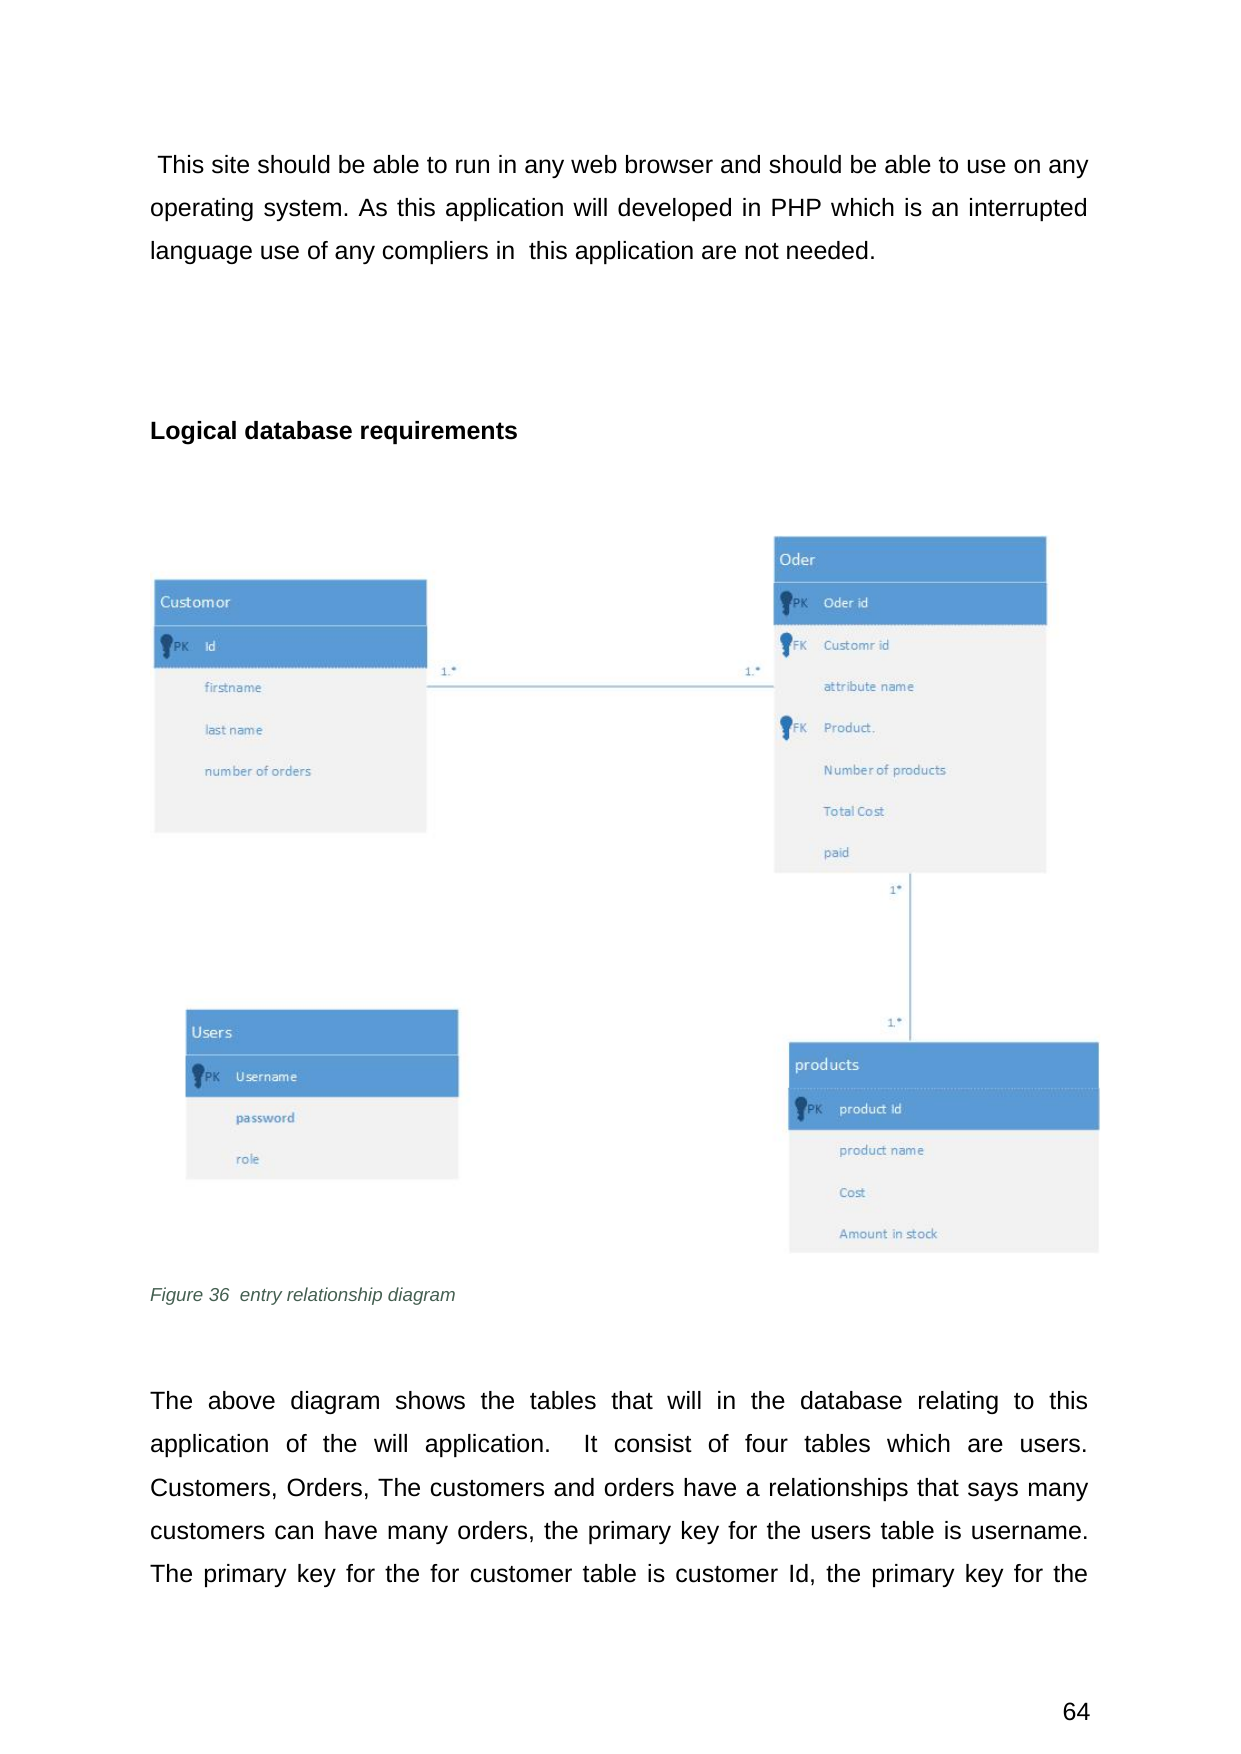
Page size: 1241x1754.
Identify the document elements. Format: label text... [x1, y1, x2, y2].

picture [150, 535, 1101, 1254]
text This site should be able to run in any web browser and should be able to use on any operating system. As this application will developed in PHP which is an interrupted language use of any compliers in this application are not needed. [150, 150, 1090, 265]
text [150, 1386, 1090, 1588]
text Figure 36 entry relationship diagram [150, 1284, 1090, 1306]
subtitle Logical database requirements [150, 416, 1090, 444]
